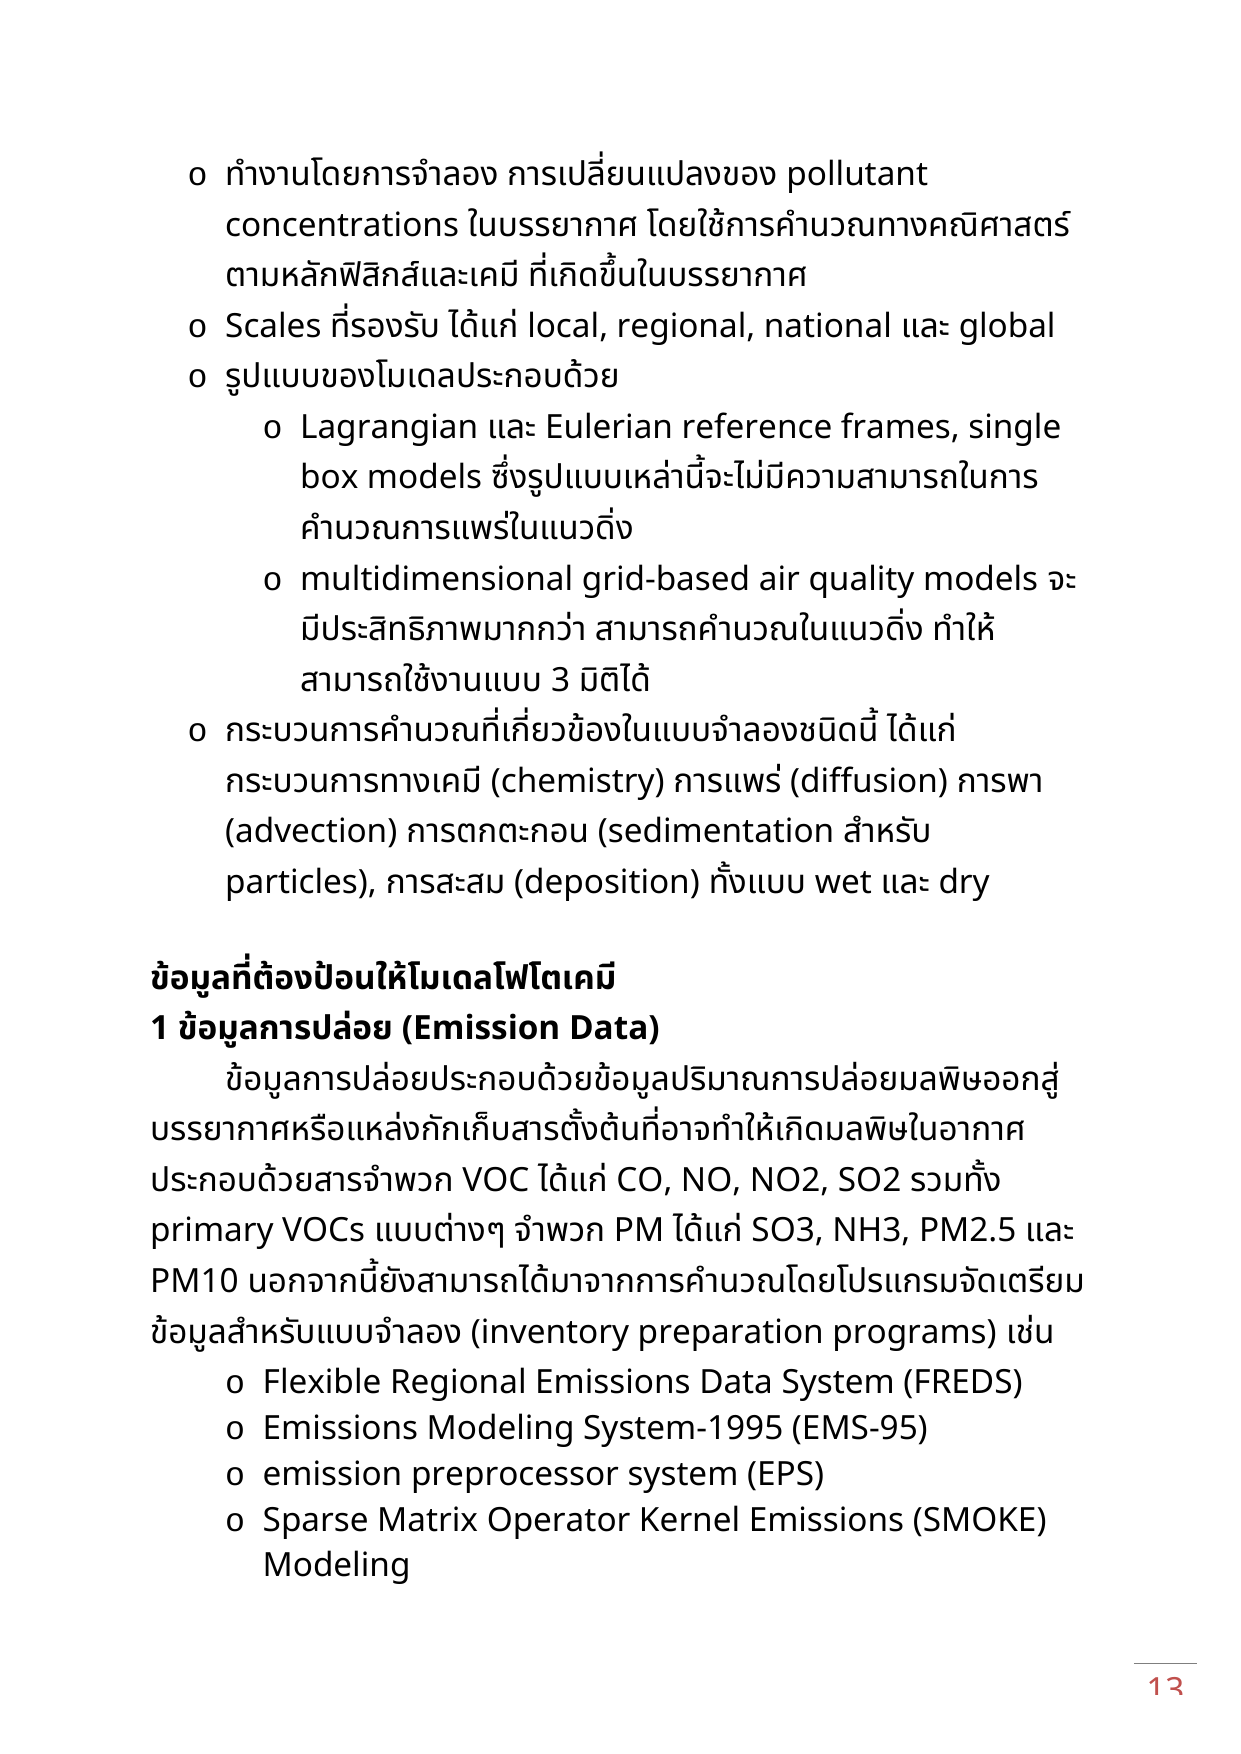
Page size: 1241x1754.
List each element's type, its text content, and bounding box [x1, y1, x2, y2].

list Scales ที่รองรับ ได้แก่ local, regional, national และ global [187, 302, 1090, 352]
list Sparse Matrix Operator Kernel Emissions (SMOKE) Modeling [225, 1495, 1090, 1586]
text 1 ข้อมูลการปล่อย (Emission Data) [150, 1004, 1090, 1055]
list กระบวนการคำนวณที่เกี่ยวข้องในแบบจำลองชนิดนี้ ได้แก่ กระบวนการทางเคมี (chemistry) การแพร่ (diffusion) การพา (advection) การตกตะกอน (sedimentation สำหรับ particles), การสะสม (deposition) ทั้งแบบ wet และ dry [187, 706, 1090, 908]
list Emissions Modeling System-1995 (EMS-95) [225, 1404, 1090, 1449]
text ข้อมูลที่ต้องป้อนให้โมเดลโฟโตเคมี [150, 954, 1090, 1004]
list emission preprocessor system (EPS) [225, 1449, 1090, 1495]
text ข้อมูลการปล่อยประกอบด้วยข้อมูลปริมาณการปล่อยมลพิษออกสู่บรรยากาศหรือแหล่งกักเก็บสารตั้งต้นที่อาจทำให้เกิดมลพิษในอากาศ ประกอบด้วยสารจำพวก VOC ได้แก่ CO, NO, NO2, SO2 รวมทั้ง primary VOCs แบบต่างๆ จำพวก PM ได้แก่ SO3, NH3, PM2.5 และ PM10 นอกจากนี้ยังสามารถได้มาจากการคำนวณโดยโปรแกรมจัดเตรียมข้อมูลสำหรับแบบจำลอง (inventory preparation programs) เช่น [150, 1055, 1090, 1358]
list Flexible Regional Emissions Data System (FREDS) [225, 1358, 1090, 1404]
list Lagrangian และ Eulerian reference frames, single box models ซึ่งรูปแบบเหล่านี้จะไม่มีความสามารถในการคำนวณการแพร่ในแนวดิ่ง [262, 403, 1090, 554]
list multidimensional grid-based air quality models จะมีประสิทธิภาพมากกว่า สามารถคำนวณในแนวดิ่ง ทำให้สามารถใช้งานแบบ 3 มิติได้ [262, 554, 1090, 706]
list ทำงานโดยการจำลอง การเปลี่ยนแปลงของ pollutant concentrations ในบรรยากาศ โดยใช้การคำนวณทางคณิศาสตร์ตามหลักฟิสิกส์และเคมี ที่เกิดขึ้นในบรรยากาศ [187, 150, 1090, 302]
list รูปแบบของโมเดลประกอบด้วย [187, 352, 1090, 403]
